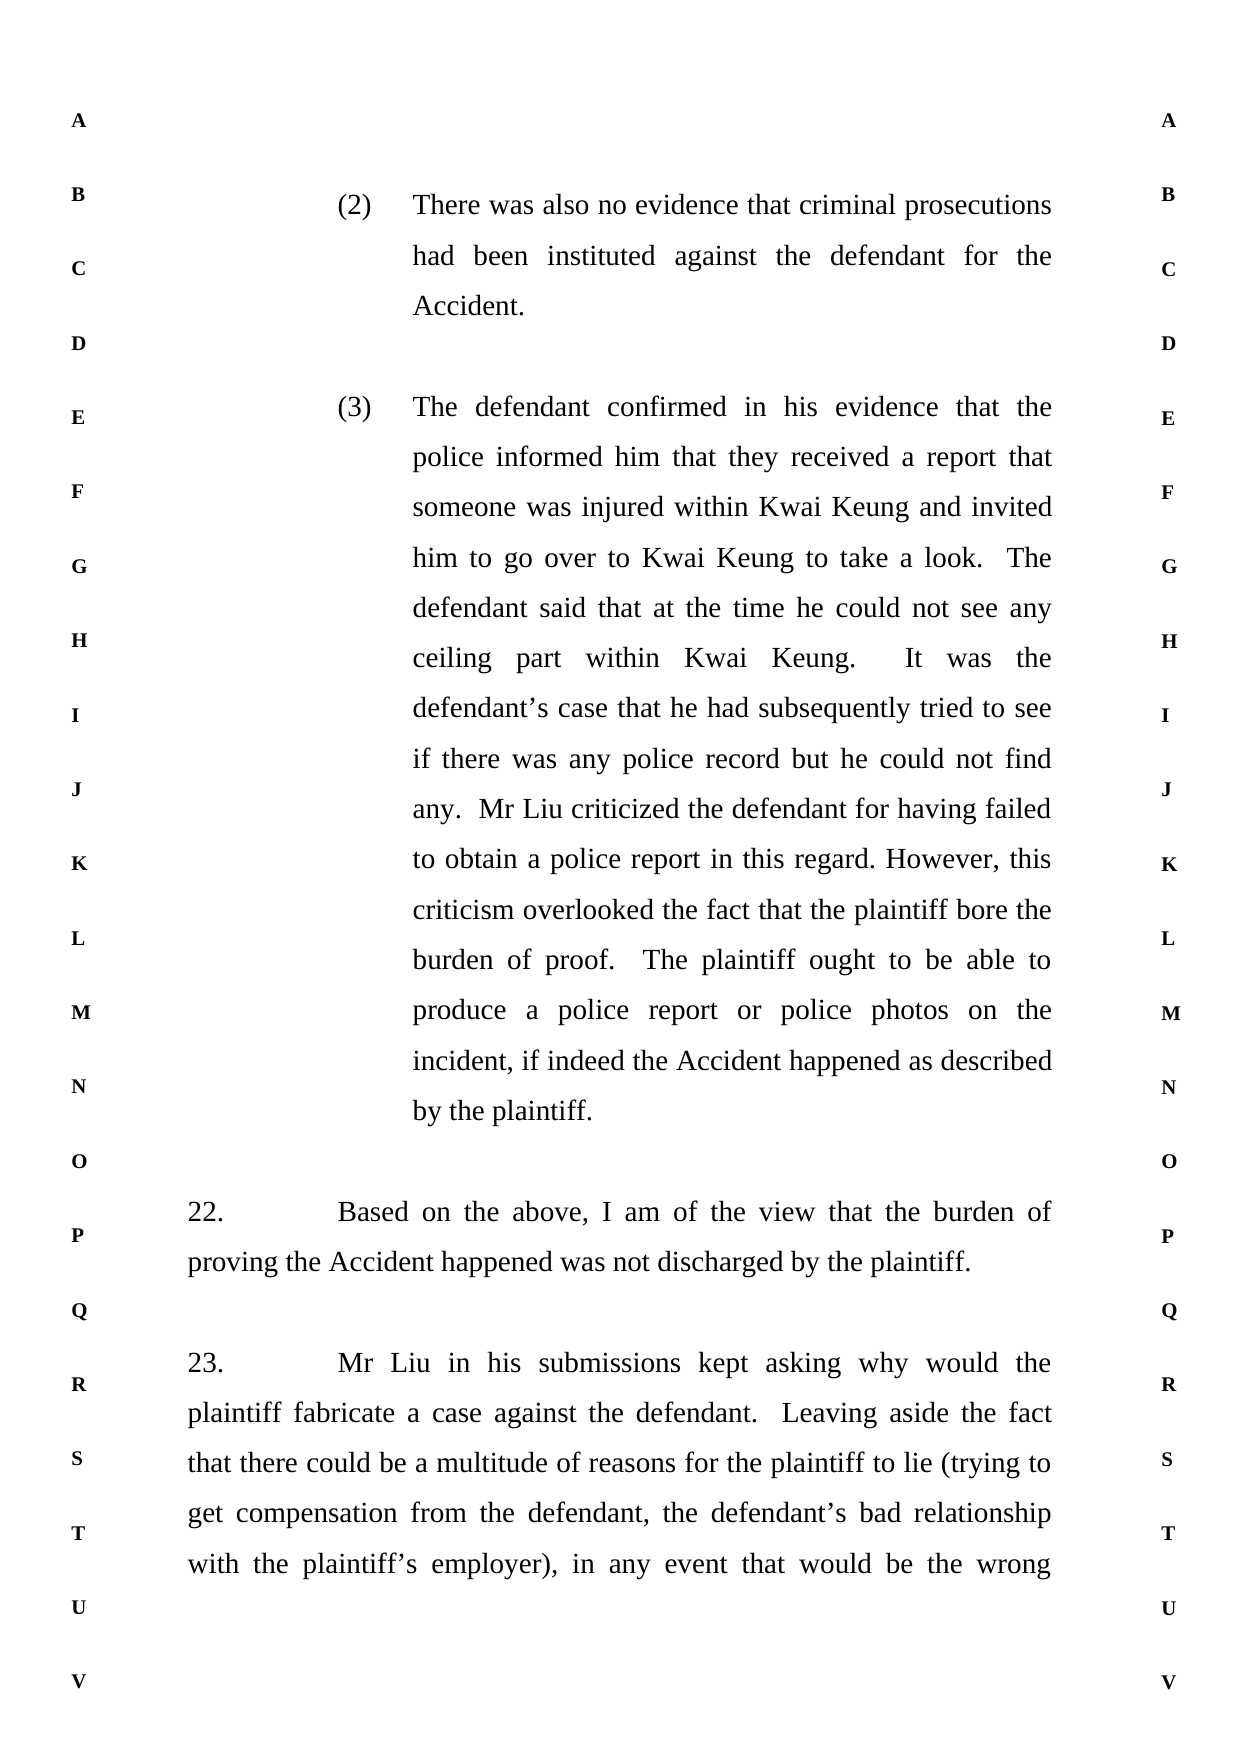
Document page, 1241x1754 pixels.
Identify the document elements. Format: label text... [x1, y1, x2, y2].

list There was also no evidence that criminal prosecutions had been instituted against the defendant for the Accident. [337, 187, 1053, 322]
list The defendant confirmed in his evidence that the police informed him that they received a report that someone was injured within Kwai Keung and invited him to go over to Kwai Keung to take a look. The defendant said that at the time he could not see any ceiling part within Kwai Keung. It was the defendant’s case that he had subsequently tried to see if there was any police record but he could not find any. Mr Liu criticized the defendant for having failed to obtain a police report in this regard. However, this criticism overlooked the fact that the plaintiff bore the burden of proof. The plaintiff ought to be able to produce a police report or police photos on the incident, if indeed the Accident happened as described by the plaintiff. [337, 389, 1053, 1127]
list Based on the above, I am of the view that the burden of proving the Accident happened was not discharged by the plaintiff. [187, 1194, 1053, 1278]
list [187, 1345, 1053, 1579]
